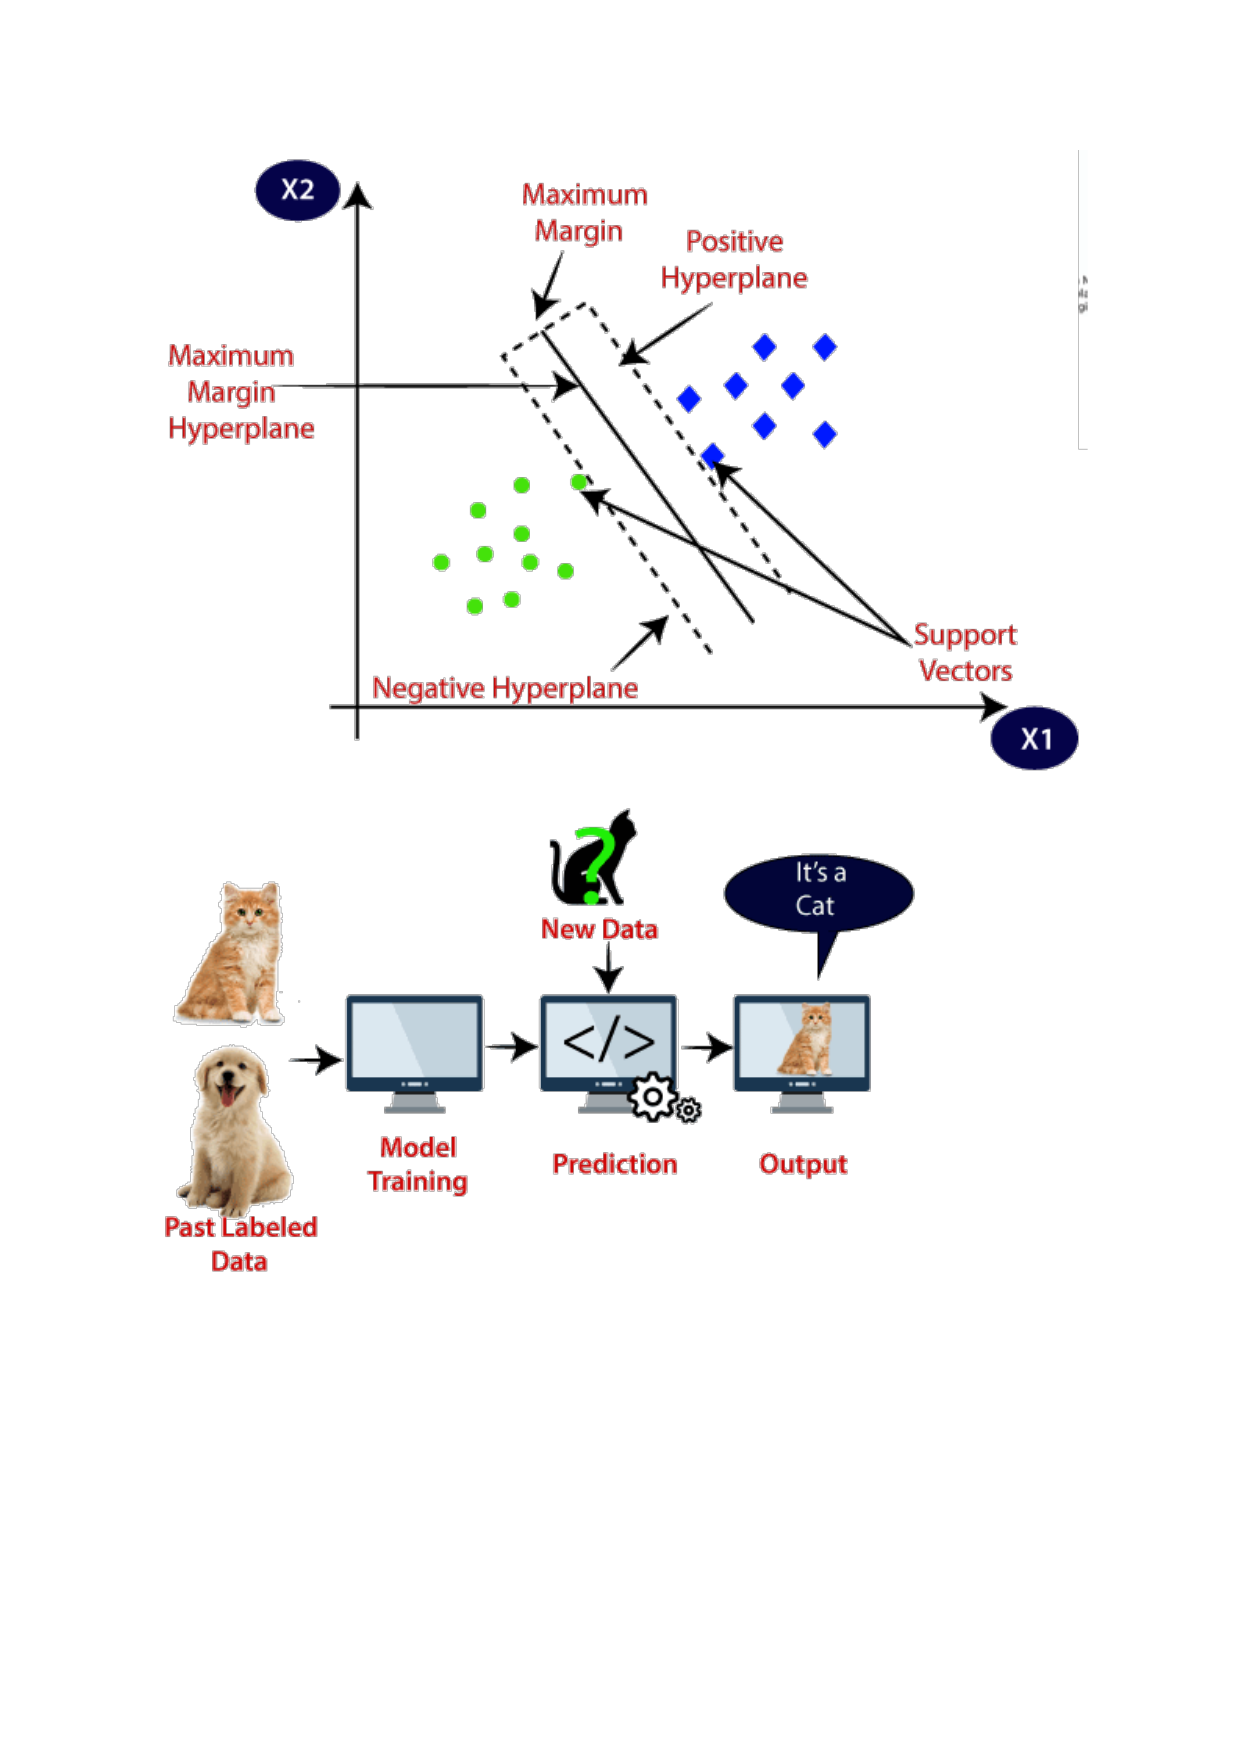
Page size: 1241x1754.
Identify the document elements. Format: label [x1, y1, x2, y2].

picture [150, 150, 1088, 775]
picture [150, 804, 932, 1273]
